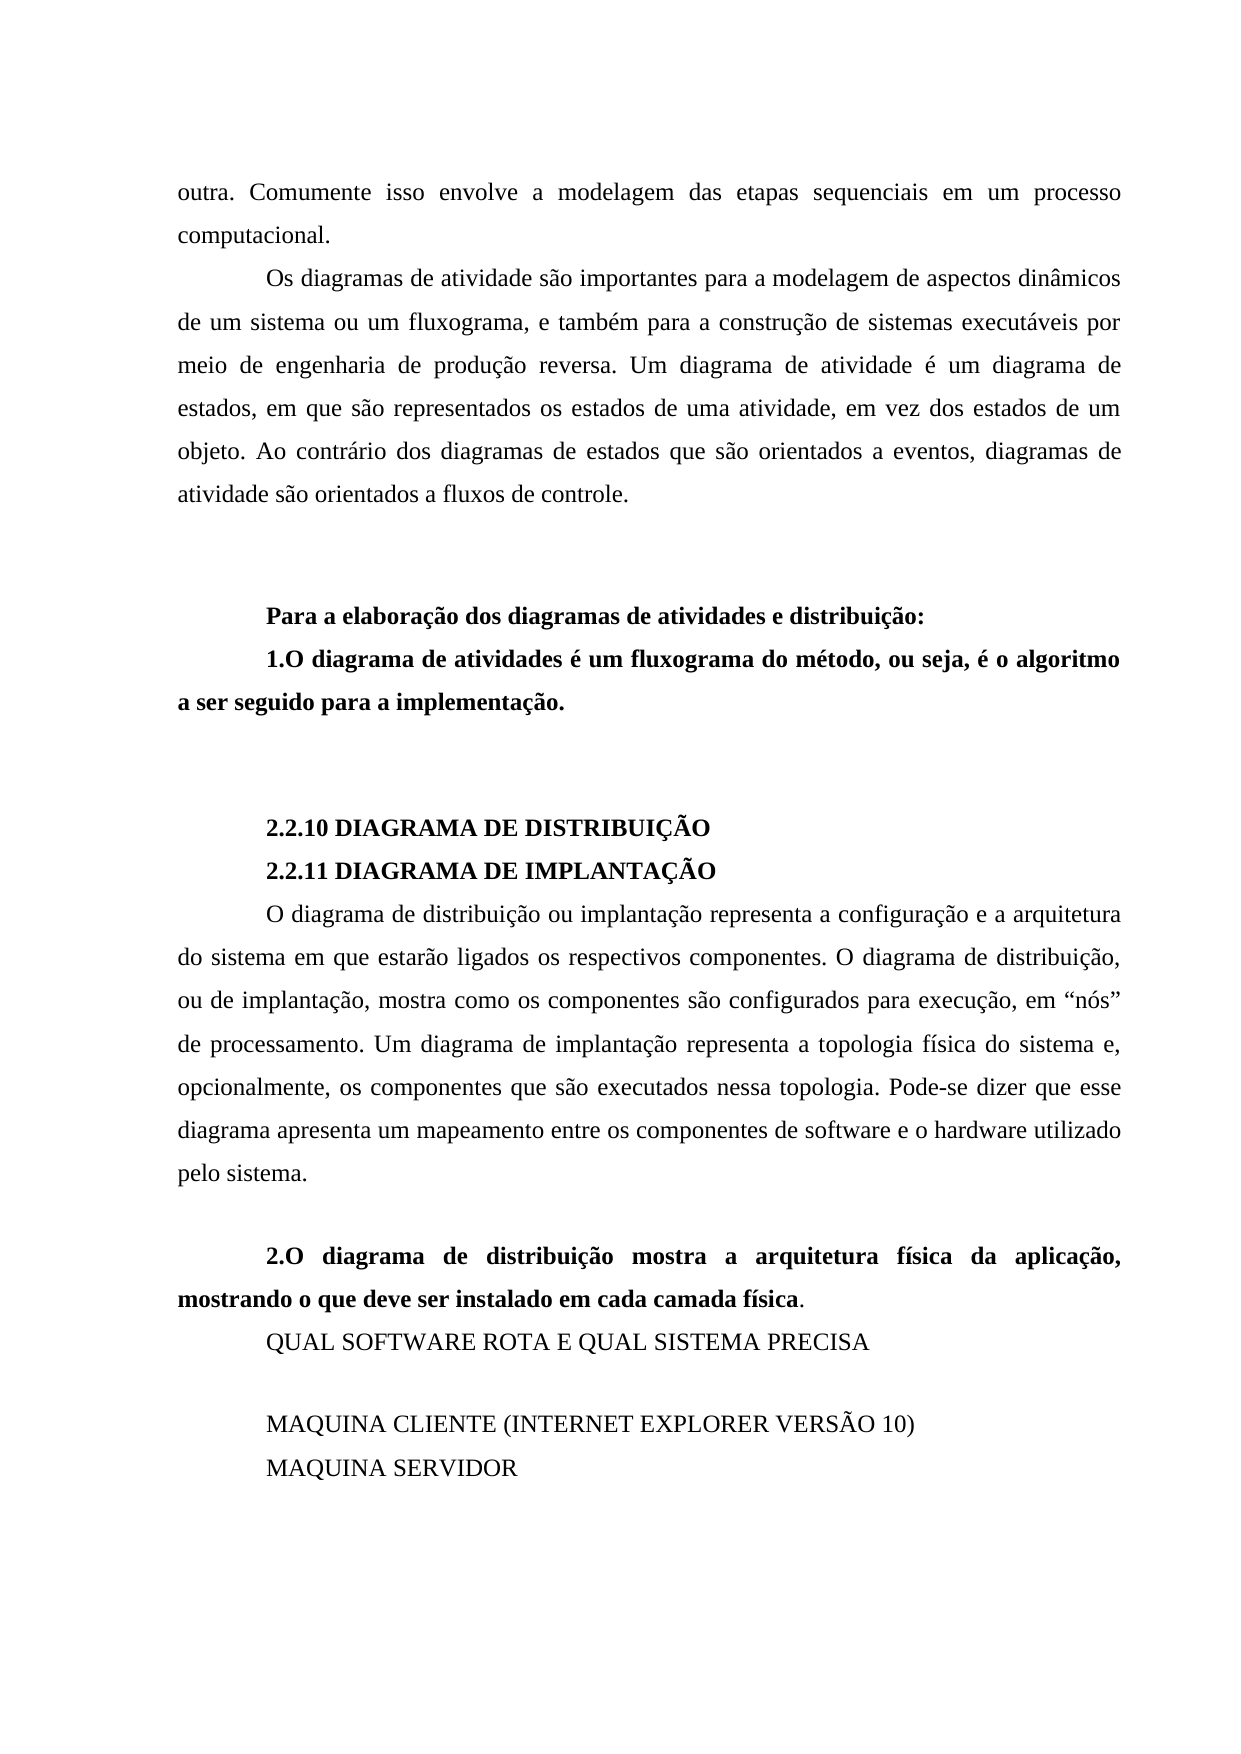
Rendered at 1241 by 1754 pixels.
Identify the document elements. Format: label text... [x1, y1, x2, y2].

text Os diagramas de atividade são importantes para a modelagem de aspectos dinâmicos de um sistema ou um fluxograma, e também para a construção de sistemas executáveis por meio de engenharia de produção reversa. Um diagrama de atividade é um diagrama de estados, em que são representados os estados de uma atividade, em vez dos estados de um objeto. Ao contrário dos diagramas de estados que são orientados a eventos, diagramas de atividade são orientados a fluxos de controle. [177, 263, 1122, 508]
text 1.O diagrama de atividades é um fluxograma do método, ou seja, é o algoritmo a ser seguido para a implementação. [177, 644, 1122, 716]
text 2.O diagrama de distribuição mostra a arquitetura física da aplicação, mostrando o que deve ser instalado em cada camada física. [177, 1241, 1122, 1313]
subtitle 2.2.10 DIAGRAMA DE DISTRIBUIÇÃO [177, 813, 1122, 842]
text QUAL SOFTWARE ROTA E QUAL SISTEMA PRECISA [177, 1327, 1122, 1356]
text MAQUINA SERVIDOR [177, 1453, 1122, 1481]
subtitle 2.2.11 DIAGRAMA DE IMPLANTAÇÃO [177, 856, 1122, 885]
text MAQUINA CLIENTE (INTERNET EXPLORER VERSÃO 10) [177, 1409, 1122, 1438]
text Para a elaboração dos diagramas de atividades e distribuição: [177, 601, 1122, 630]
text O diagrama de distribuição ou implantação representa a configuração e a arquitetura do sistema em que estarão ligados os respectivos componentes. O diagrama de distribuição, ou de implantação, mostra como os componentes são configurados para execução, em “nós” de processamento. Um diagrama de implantação representa a topologia física do sistema e, opcionalmente, os componentes que são executados nessa topologia. Pode-se dizer que esse diagrama apresenta um mapeamento entre os componentes de software e o hardware utilizado pelo sistema. [177, 899, 1122, 1187]
